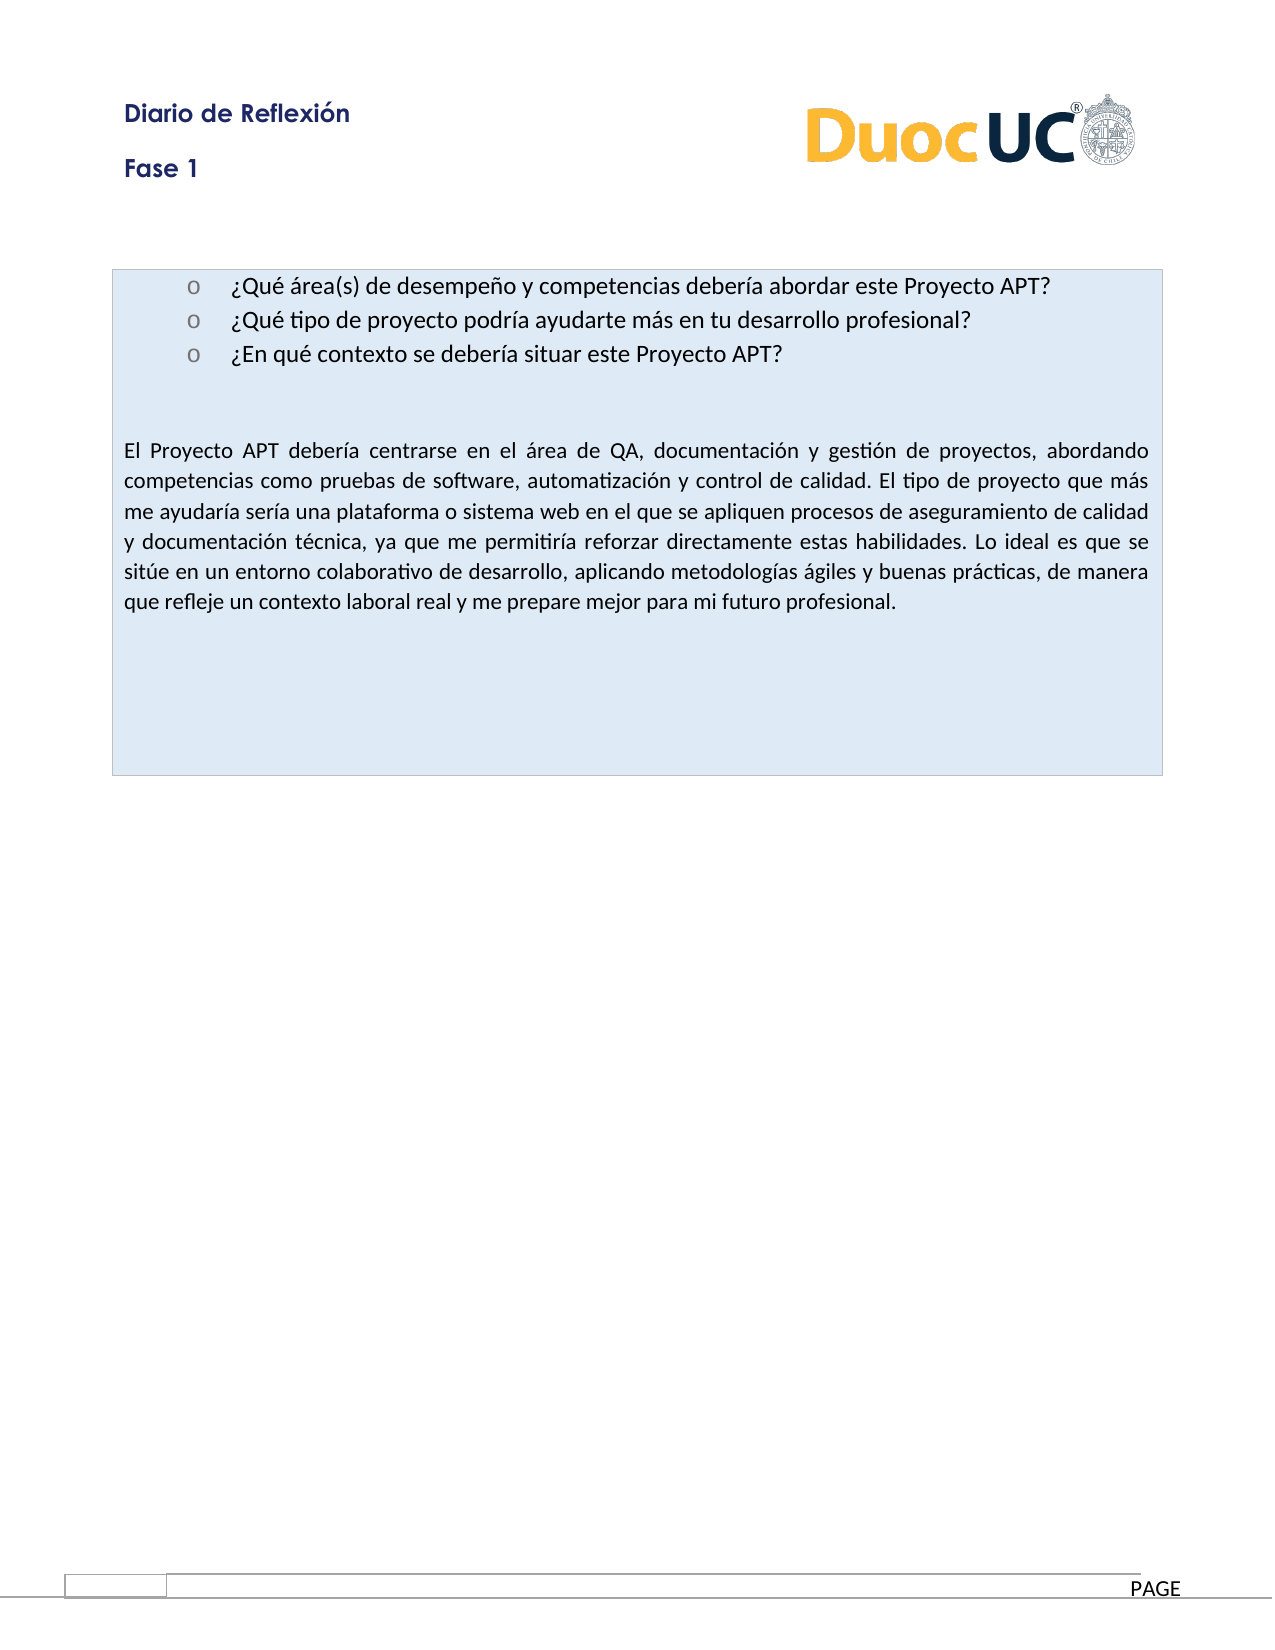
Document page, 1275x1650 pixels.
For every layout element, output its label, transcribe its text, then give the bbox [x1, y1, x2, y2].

picture [807, 94, 1135, 165]
